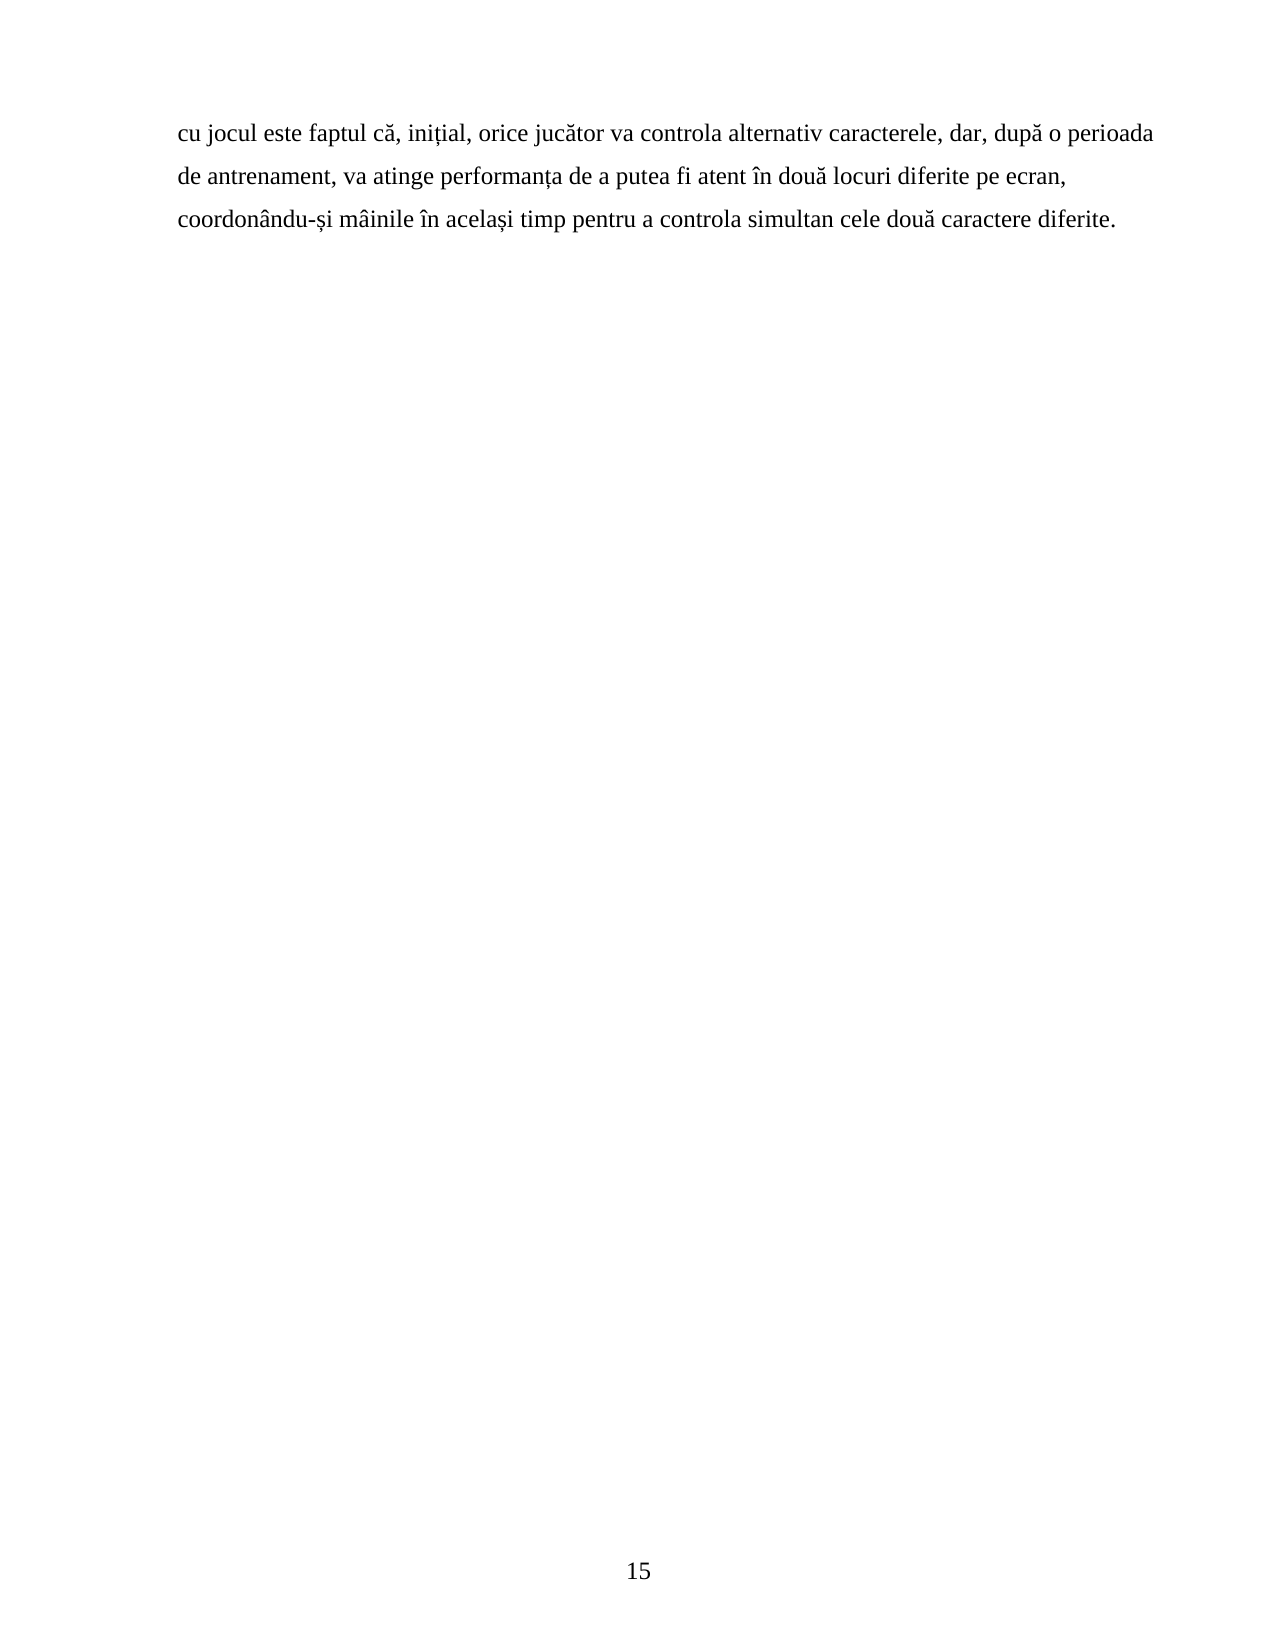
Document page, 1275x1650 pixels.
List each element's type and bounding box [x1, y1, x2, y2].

text [177, 118, 1157, 233]
